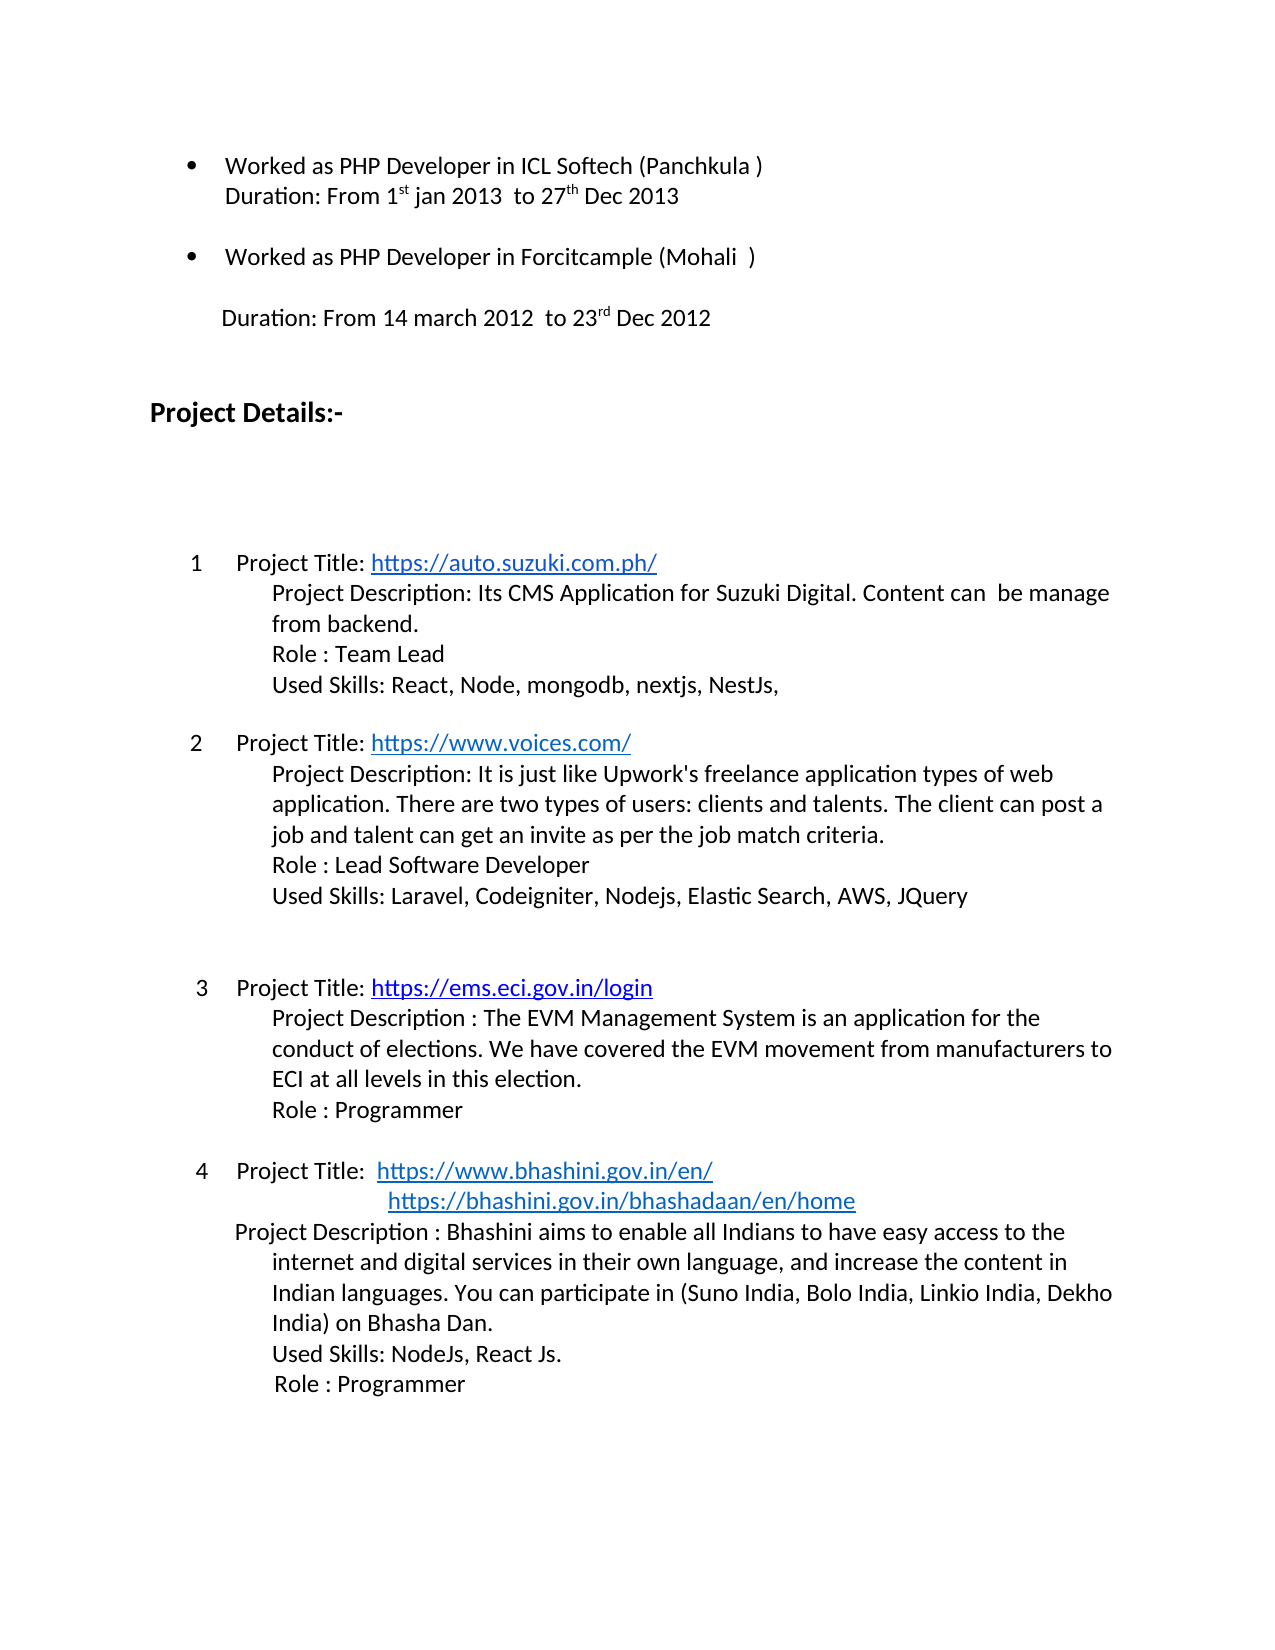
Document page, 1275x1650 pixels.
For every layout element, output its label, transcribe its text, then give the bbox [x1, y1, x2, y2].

text Role : Programmer [272, 1094, 1125, 1124]
list Worked as PHP Developer in Forcitcample (Mohali ) [187, 242, 1125, 272]
text Used Skills: NodeJs, React Js. [150, 1338, 1125, 1368]
text Duration: From 14 march 2012 to 23rd Dec 2012 [150, 303, 1125, 333]
text Project Details:- [150, 394, 1125, 430]
text Duration: From 1st jan 2013 to 27th Dec 2013 [150, 181, 1125, 211]
text https://bhashini.gov.in/bhashadaan/en/home [150, 1185, 1125, 1216]
text Role : Programmer [150, 1368, 1125, 1399]
list Worked as PHP Developer in ICL Softech (Panchkula ) [187, 150, 1125, 181]
text 3 Project Title: https://ems.eci.gov.in/login [150, 972, 1125, 1002]
text Project Description : Bhashini aims to enable all Indians to have easy access to the internet and digital services in their own language, and increase the content in Indian languages. You can participate in (Suno India, Bolo India, Linkio India, Dekho India) on Bhasha Dan. [150, 1216, 1125, 1338]
text 1 Project Title: https://auto.suzuki.com.ph/ [150, 547, 1125, 577]
text 2 Project Title: https://www.voices.com/ [150, 727, 1125, 758]
text Project Description : The EVM Management System is an application for the conduct of elections. We have covered the EVM movement from manufacturers to ECI at all levels in this election. [272, 1002, 1125, 1094]
text Project Description: Its CMS Application for Suzuki Digital. Content can be manage from backend. Role : Team Lead Used Skills: React, Node, mongodb, nextjs, NestJs, [272, 577, 1125, 699]
text Project Description: It is just like Upwork's freelance application types of web application. There are two types of users: clients and talents. The client can post a job and talent can get an invite as per the job match criteria. Role : Lead Software Developer Used Skills: Laravel, Codeigniter, Nodejs, Elastic Search, AWS, JQuery [272, 758, 1125, 911]
text 4 Project Title: https://www.bhashini.gov.in/en/ [150, 1155, 1125, 1185]
